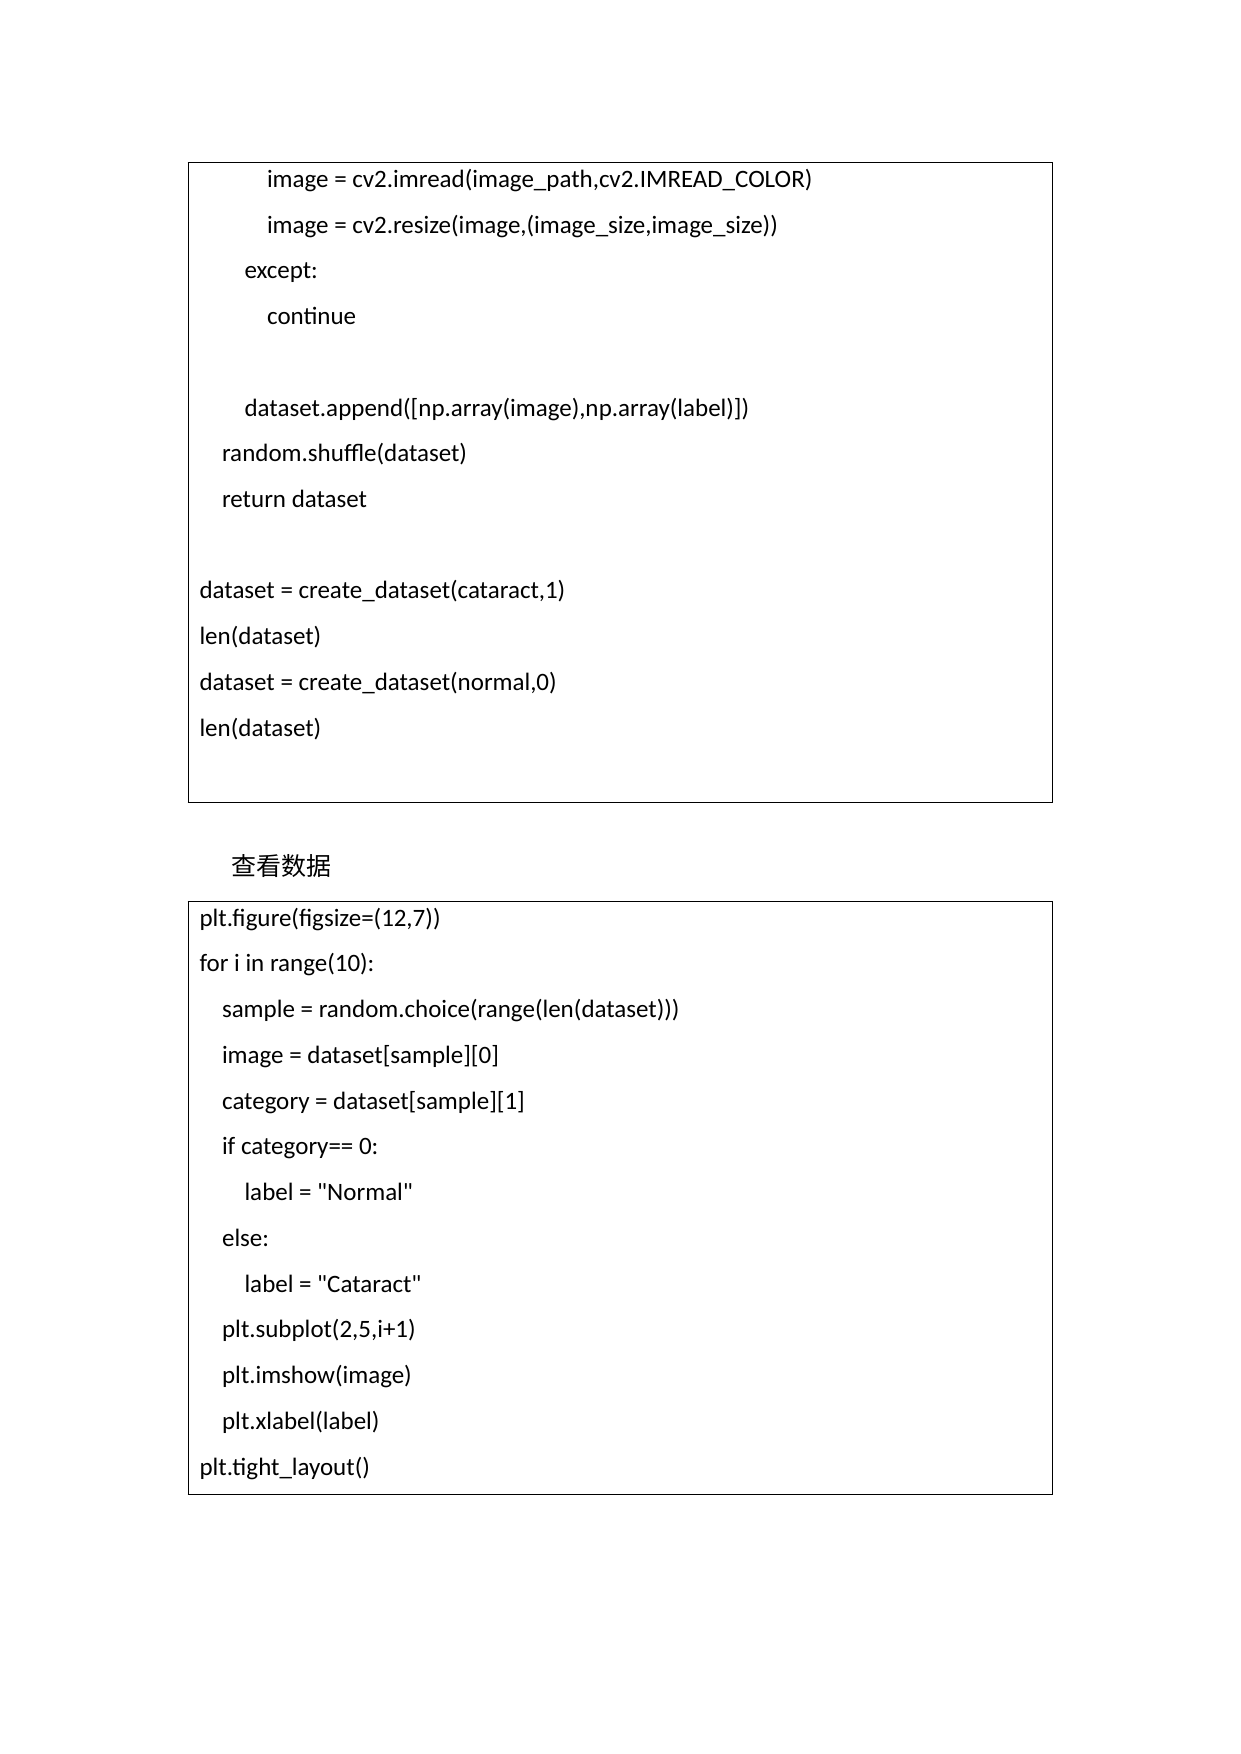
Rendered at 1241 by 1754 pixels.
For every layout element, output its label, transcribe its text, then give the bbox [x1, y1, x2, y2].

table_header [189, 163, 1052, 802]
text 查看数据 [187, 846, 1053, 883]
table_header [189, 902, 1052, 1494]
